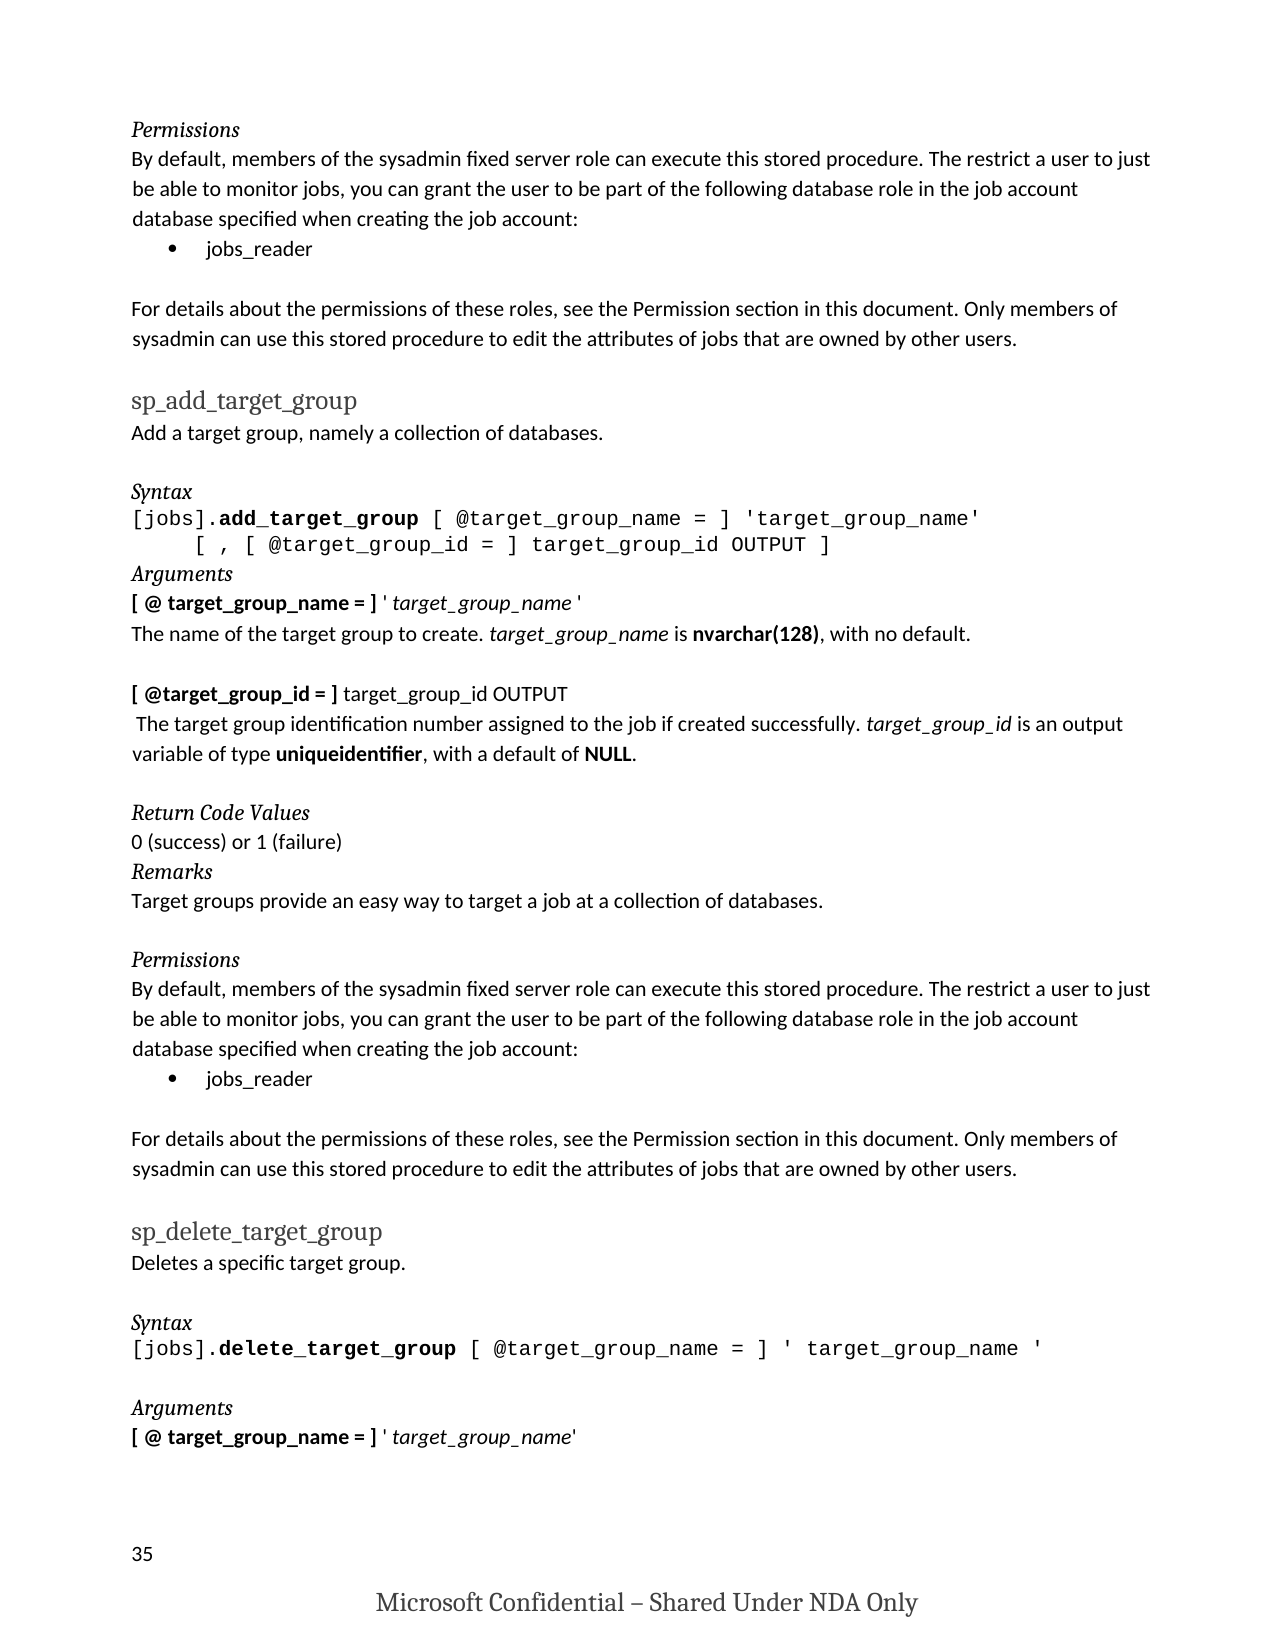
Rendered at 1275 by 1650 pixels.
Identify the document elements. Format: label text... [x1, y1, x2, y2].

subtitle sp_delete_target_group [131, 1216, 937, 1247]
text The name of the target group to create. target_group_name is nvarchar(128), with no default. [131, 620, 1162, 646]
text [ , [ @target_group_id = ] target_group_id OUTPUT ] [131, 534, 1162, 558]
list jobs_reader [168, 235, 1162, 262]
text [jobs].delete_target_group [ @target_group_name = ] ' target_group_name ' [131, 1338, 1162, 1361]
text The target group identification number assigned to the job if created successfully. target_group_id is an output variable of type uniqueidentifier, with a default of NULL. [131, 710, 1162, 766]
subtitle sp_add_target_group [131, 385, 937, 417]
text For details about the permissions of these roles, see the Permission section in this document. Only members of sysadmin can use this stored procedure to edit the attributes of jobs that are owned by other users. [131, 295, 1162, 352]
text 0 (success) or 1 (failure) [131, 828, 1162, 855]
subtitle Permissions [131, 117, 1162, 143]
text [ @target_group_id = ] target_group_id OUTPUT [131, 680, 1162, 707]
text Target groups provide an easy way to target a job at a collection of databases. [131, 887, 1162, 914]
text [ @ target_group_name = ] ' target_group_name ' [131, 589, 1162, 616]
text [ @ target_group_name = ] ' target_group_name' [131, 1423, 1162, 1450]
text Add a target group, namely a collection of databases. [131, 419, 1162, 446]
subtitle Permissions [131, 947, 1162, 973]
text [jobs].add_target_group [ @target_group_name = ] 'target_group_name' [131, 508, 1162, 531]
subtitle Return Code Values [131, 800, 1162, 826]
text Deletes a specific target group. [131, 1249, 1162, 1276]
list jobs_reader [168, 1065, 1162, 1092]
subtitle Syntax [131, 479, 1162, 506]
subtitle Remarks [131, 858, 1162, 885]
text By default, members of the sysadmin fixed server role can execute this stored procedure. The restrict a user to just be able to monitor jobs, you can grant the user to be part of the following database role in the job account database specified when creating the job account: [131, 146, 1162, 232]
subtitle Syntax [131, 1309, 1162, 1336]
text By default, members of the sysadmin fixed server role can execute this stored procedure. The restrict a user to just be able to monitor jobs, you can grant the user to be part of the following database role in the job account database specified when creating the job account: [131, 976, 1162, 1062]
text For details about the permissions of these roles, see the Permission section in this document. Only members of sysadmin can use this stored procedure to edit the attributes of jobs that are owned by other users. [131, 1126, 1162, 1182]
subtitle Arguments [131, 1394, 1162, 1421]
subtitle Arguments [131, 561, 1162, 587]
